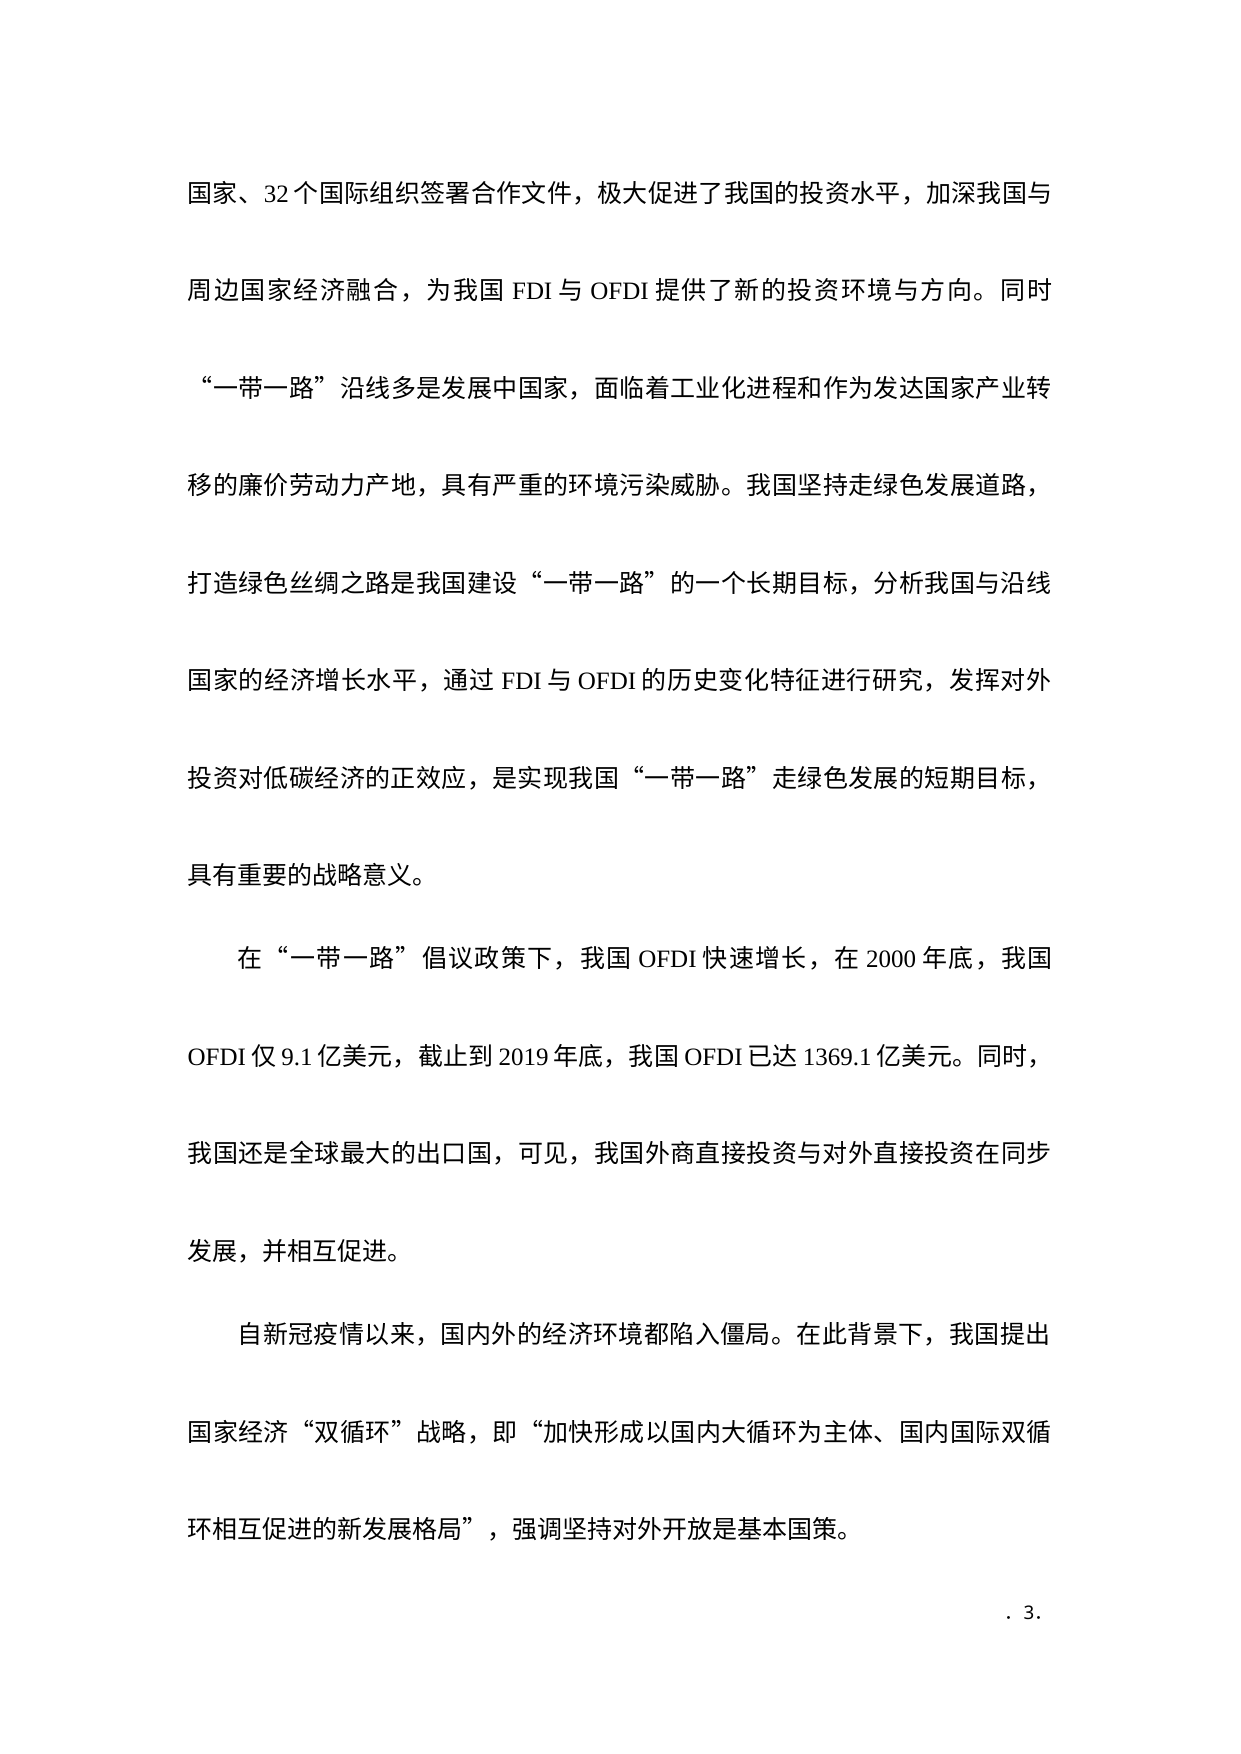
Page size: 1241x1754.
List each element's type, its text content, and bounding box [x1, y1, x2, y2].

text 在“一带一路”倡议政策下，我国OFDI快速增长，在2000年底，我国OFDI仅9.1亿美元，截止到2019年底，我国OFDI已达1369.1亿美元。同时，我国还是全球最大的出口国，可见，我国外商直接投资与对外直接投资在同步发展，并相互促进。 [187, 924, 1053, 1282]
text 自新冠疫情以来，国内外的经济环境都陷入僵局。在此背景下，我国提出国家经济“双循环”战略，即“加快形成以国内大循环为主体、国内国际双循环相互促进的新发展格局”，强调坚持对外开放是基本国策。 [187, 1300, 1053, 1560]
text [187, 159, 1053, 906]
